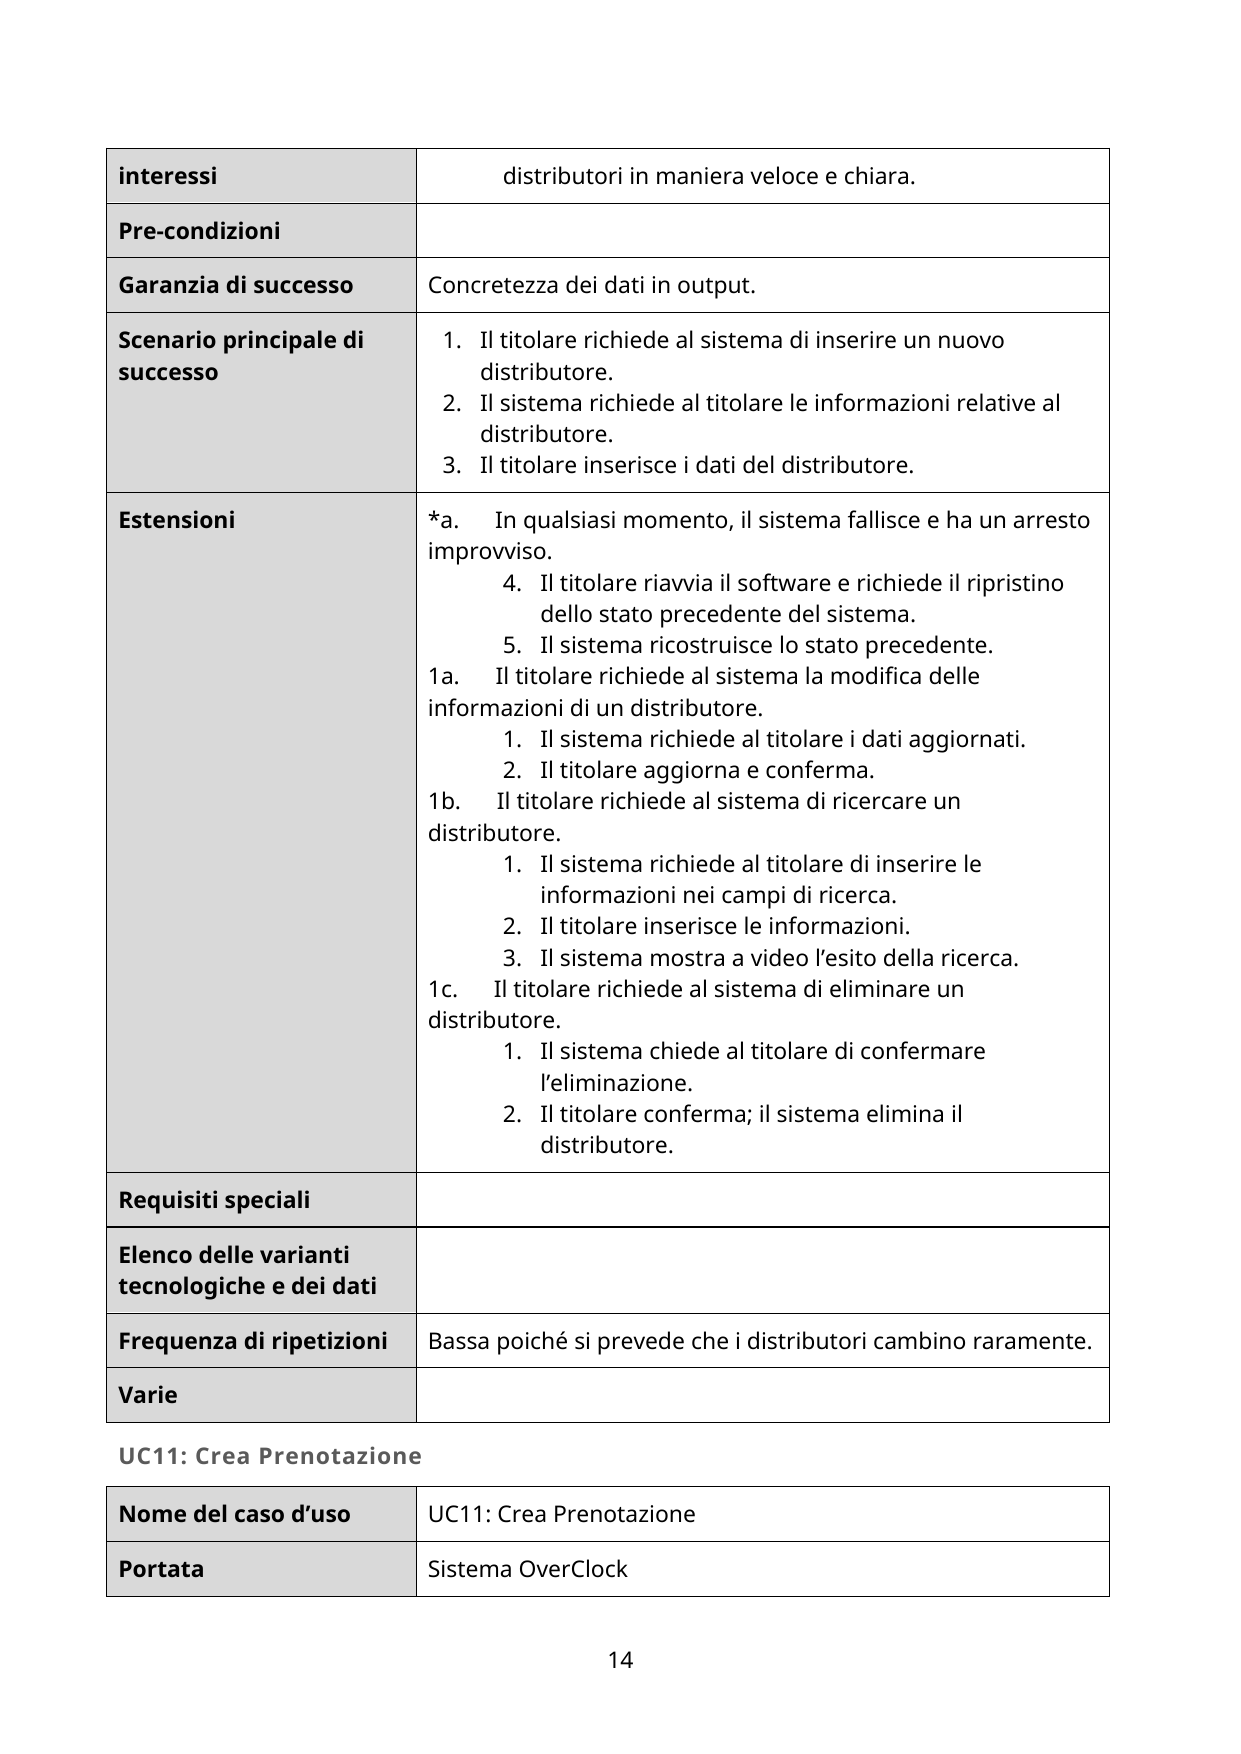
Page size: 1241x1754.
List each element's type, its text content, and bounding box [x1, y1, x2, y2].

table_cell Portata [107, 1542, 416, 1596]
table_cell [417, 1173, 1109, 1226]
subtitle UC11: Crea Prenotazione [118, 1440, 1122, 1471]
table_cell Concretezza dei dati in output. [417, 258, 1109, 312]
table_cell [417, 1368, 1109, 1422]
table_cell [417, 149, 1109, 202]
table_cell Elenco delle varianti tecnologiche e dei dati [107, 1228, 416, 1312]
table_cell Scenario principale di successo [107, 313, 416, 492]
table_cell Il titolare richiede al sistema di inserire un nuovo distributore. Il sistema richiede al titolare le informazioni relative al distributore. Il titolare inserisce i dati del distributore. [417, 313, 1109, 492]
table_cell Frequenza di ripetizioni [107, 1314, 416, 1367]
table_cell Garanzia di successo [107, 258, 416, 312]
table_cell Pre-condizioni [107, 204, 416, 257]
table_cell Bassa poiché si prevede che i distributori cambino raramente. [417, 1314, 1109, 1367]
table_cell Requisiti speciali [107, 1173, 416, 1226]
table_cell Varie [107, 1368, 416, 1422]
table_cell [107, 149, 416, 202]
table_cell *a. In qualsiasi momento, il sistema fallisce e ha un arresto improvviso. Il titolare riavvia il software e richiede il ripristino dello stato precedente del sistema. Il sistema ricostruisce lo stato precedente. 1a. Il titolare richiede al sistema la modifica delle informazioni di un distributore. Il sistema richiede al titolare i dati aggiornati. Il titolare aggiorna e conferma. 1b. Il titolare richiede al sistema di ricercare un distributore. Il sistema richiede al titolare di inserire le informazioni nei campi di ricerca. Il titolare inserisce le informazioni. Il sistema mostra a video l’esito della ricerca. 1c. Il titolare richiede al sistema di eliminare un distributore. Il sistema chiede al titolare di confermare l’eliminazione. Il titolare conferma; il sistema elimina il distributore. [417, 493, 1109, 1172]
table_cell [417, 204, 1109, 257]
table_header UC11: Crea Prenotazione [417, 1487, 1109, 1541]
table_header Nome del caso d’uso [107, 1487, 416, 1541]
table_cell [417, 1228, 1109, 1312]
table_cell Estensioni [107, 493, 416, 1172]
table_cell Sistema OverClock [417, 1542, 1109, 1596]
